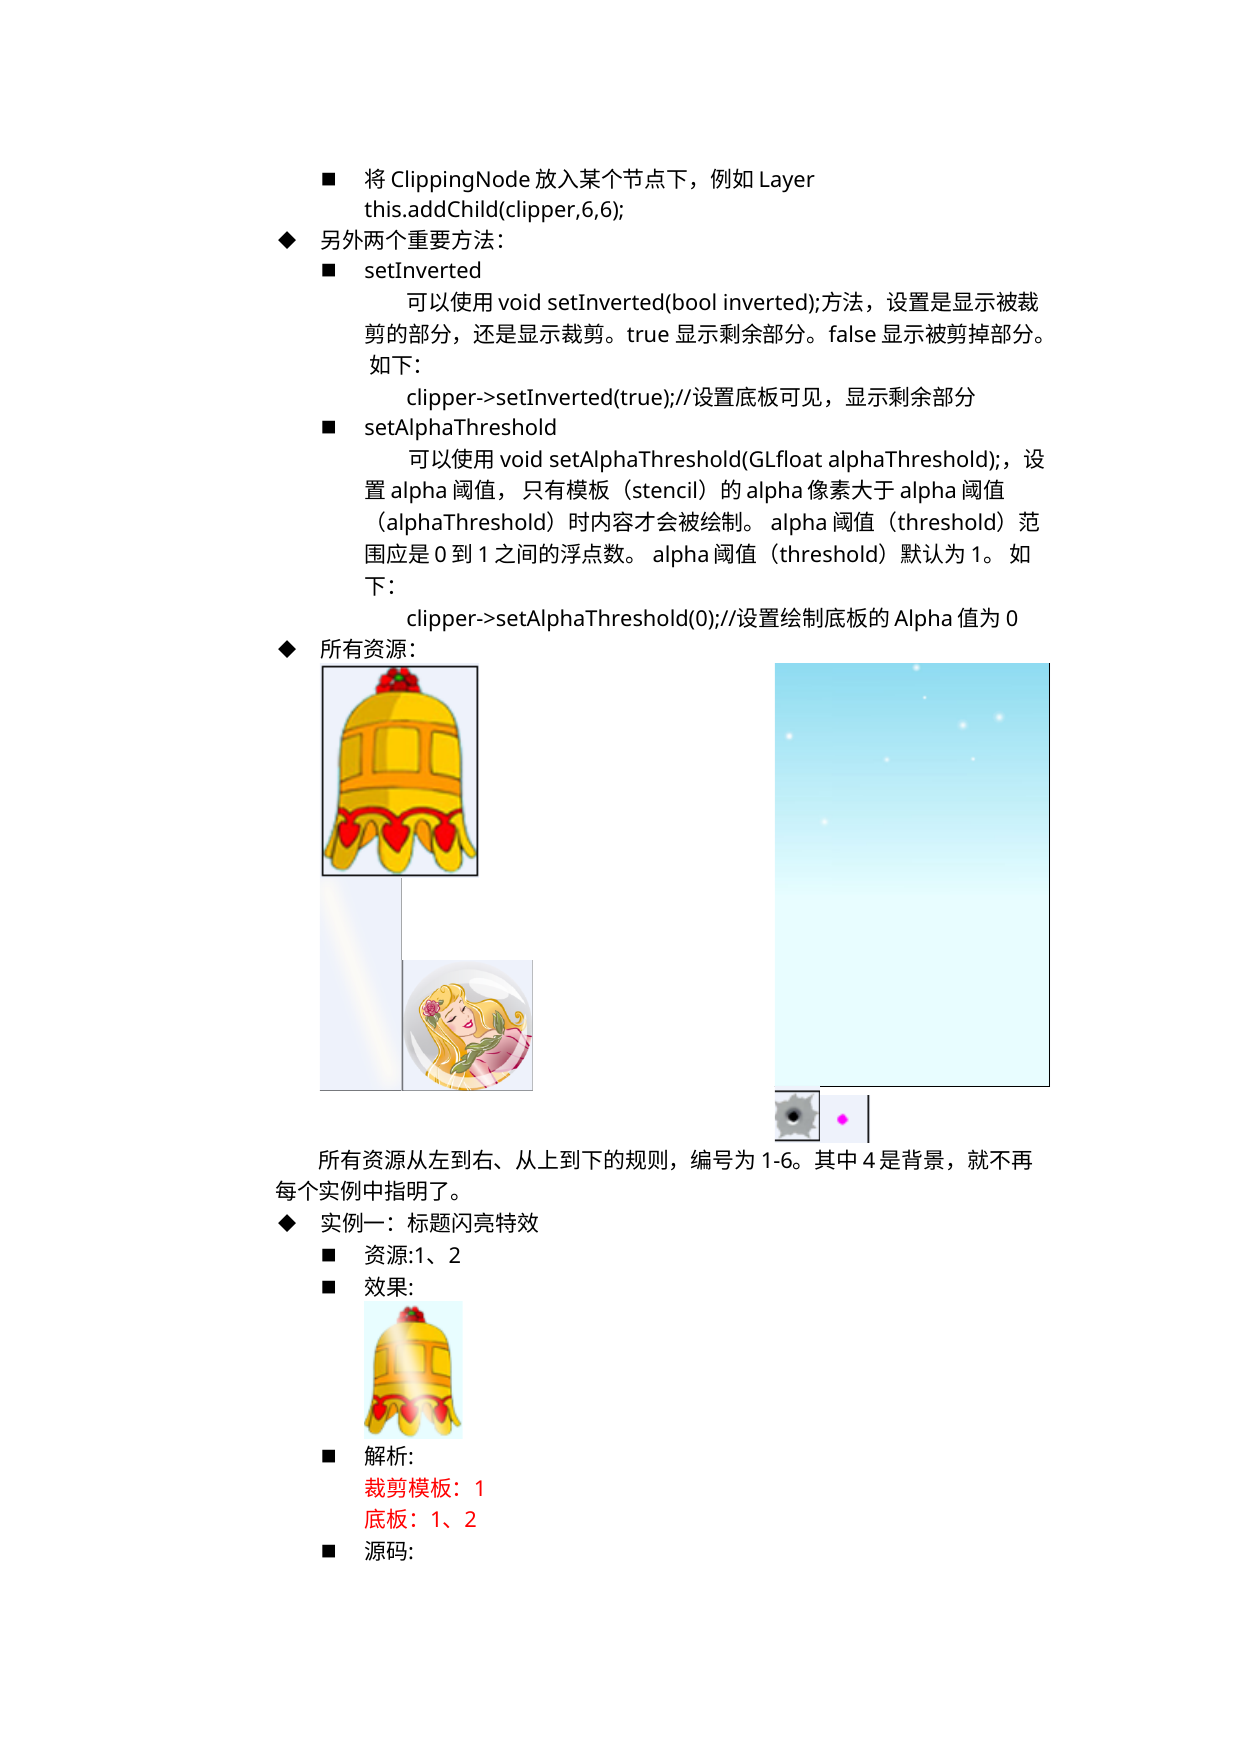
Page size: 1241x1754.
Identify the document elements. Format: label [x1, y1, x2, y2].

picture [319, 663, 533, 1091]
picture [774, 663, 1051, 1143]
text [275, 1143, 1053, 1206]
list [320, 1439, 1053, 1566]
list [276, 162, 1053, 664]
picture [364, 1301, 463, 1439]
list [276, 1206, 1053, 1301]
